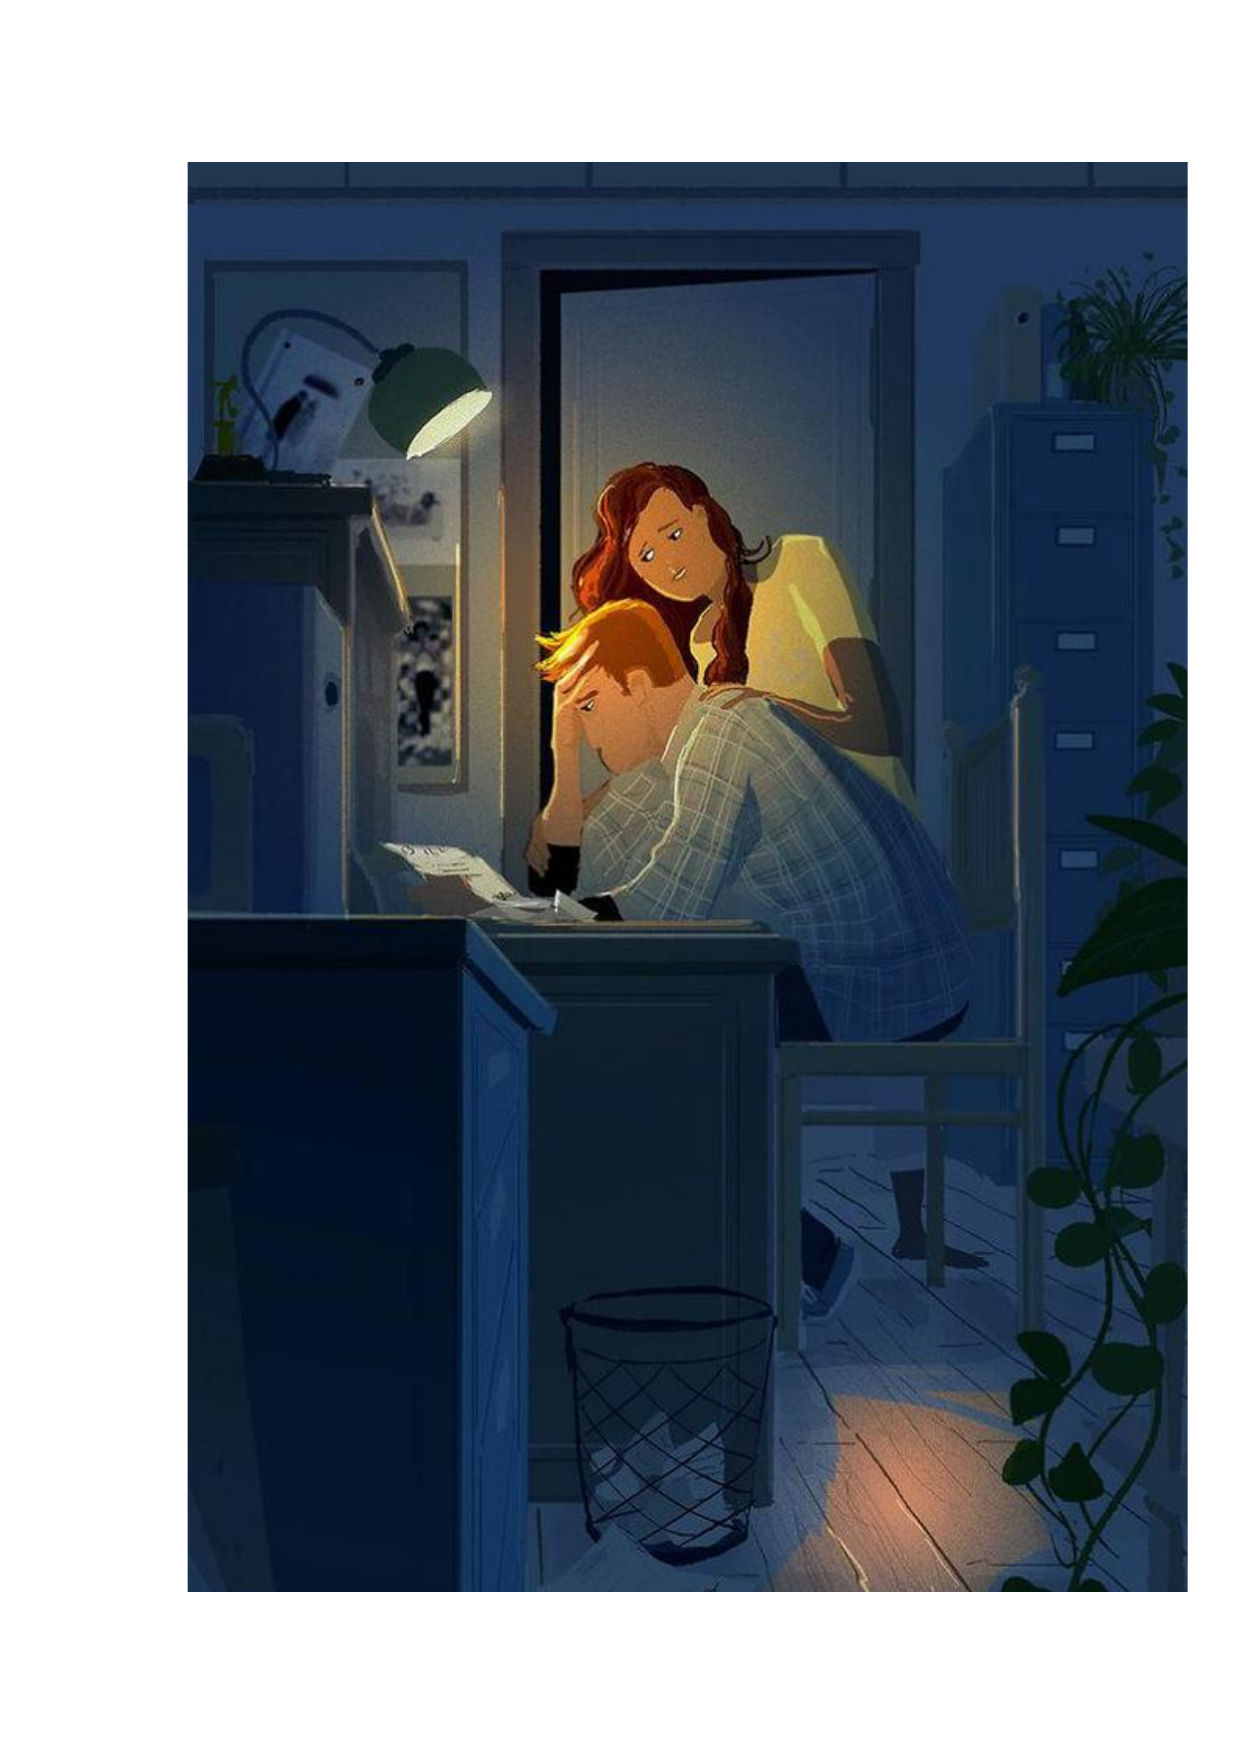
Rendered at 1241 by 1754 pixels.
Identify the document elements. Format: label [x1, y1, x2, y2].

picture [187, 162, 1188, 1592]
